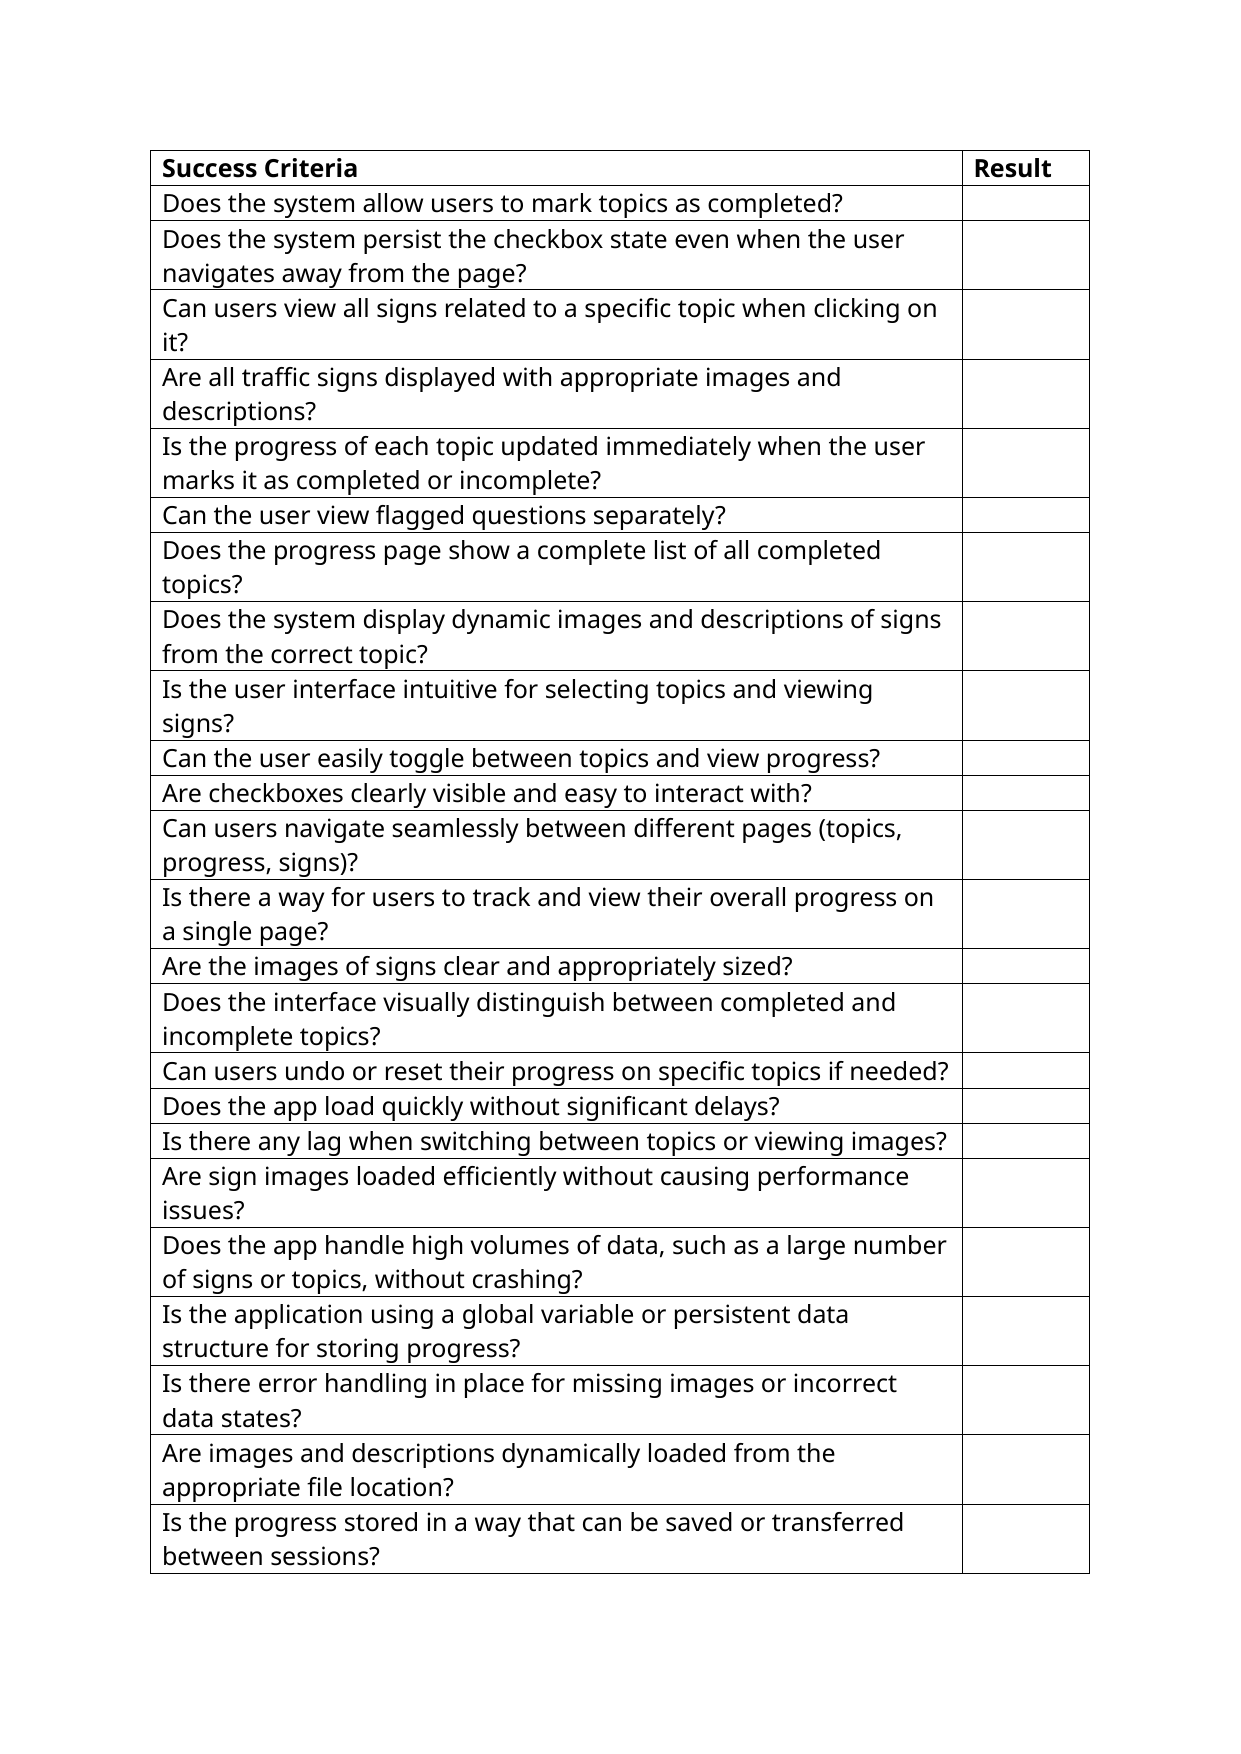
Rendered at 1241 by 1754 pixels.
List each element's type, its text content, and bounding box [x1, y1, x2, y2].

table_cell [963, 776, 1089, 810]
table_cell [963, 984, 1089, 1052]
table_cell Is the application using a global variable or persistent data structure for storing progress? [151, 1297, 962, 1365]
table_cell [963, 1124, 1089, 1158]
table_cell [963, 1435, 1089, 1503]
table_cell Are all traffic signs displayed with appropriate images and descriptions? [151, 360, 962, 428]
table_cell Can users view all signs related to a specific topic when clicking on it? [151, 290, 962, 358]
table_header Success Criteria [151, 151, 962, 185]
table_header Result [963, 151, 1089, 185]
table_cell Can the user easily toggle between topics and view progress? [151, 741, 962, 774]
table_cell Does the app load quickly without significant delays? [151, 1089, 962, 1122]
table_cell [963, 741, 1089, 774]
table_cell [963, 360, 1089, 428]
table_cell [963, 186, 1089, 220]
table_cell Does the system display dynamic images and descriptions of signs from the correct topic? [151, 602, 962, 670]
table_cell Is the user interface intuitive for selecting topics and viewing signs? [151, 671, 962, 739]
table_cell Are sign images loaded efficiently without causing performance issues? [151, 1159, 962, 1227]
table_cell Is there error handling in place for missing images or incorrect data states? [151, 1366, 962, 1434]
table_cell [963, 880, 1089, 948]
table_cell Can users undo or reset their progress on specific topics if needed? [151, 1053, 962, 1087]
table_cell [963, 533, 1089, 601]
table_cell [963, 1159, 1089, 1227]
table_cell [963, 602, 1089, 670]
table_cell [963, 221, 1089, 289]
table_cell Does the system allow users to mark topics as completed? [151, 186, 962, 220]
table_cell Is there any lag when switching between topics or viewing images? [151, 1124, 962, 1158]
table_cell Is there a way for users to track and view their overall progress on a single page? [151, 880, 962, 948]
table_cell [963, 949, 1089, 983]
table_cell [963, 671, 1089, 739]
table_cell [963, 1297, 1089, 1365]
table_cell Are the images of signs clear and appropriately sized? [151, 949, 962, 983]
table_cell Are images and descriptions dynamically loaded from the appropriate file location? [151, 1435, 962, 1503]
table_cell [963, 290, 1089, 358]
table_cell Does the interface visually distinguish between completed and incomplete topics? [151, 984, 962, 1052]
table_cell Can the user view flagged questions separately? [151, 498, 962, 532]
table_cell [963, 1089, 1089, 1122]
table_cell [963, 429, 1089, 497]
table_cell [963, 1505, 1089, 1573]
table_cell Does the app handle high volumes of data, such as a large number of signs or topics, without crashing? [151, 1228, 962, 1296]
table_cell Does the progress page show a complete list of all completed topics? [151, 533, 962, 601]
table_cell Does the system persist the checkbox state even when the user navigates away from the page? [151, 221, 962, 289]
table_cell [963, 1366, 1089, 1434]
table_cell [963, 498, 1089, 532]
table_cell [963, 811, 1089, 879]
table_cell [963, 1228, 1089, 1296]
table_cell Is the progress stored in a way that can be saved or transferred between sessions? [151, 1505, 962, 1573]
table_cell Are checkboxes clearly visible and easy to interact with? [151, 776, 962, 810]
table_cell [963, 1053, 1089, 1087]
table_cell Is the progress of each topic updated immediately when the user marks it as completed or incomplete? [151, 429, 962, 497]
table_cell Can users navigate seamlessly between different pages (topics, progress, signs)? [151, 811, 962, 879]
